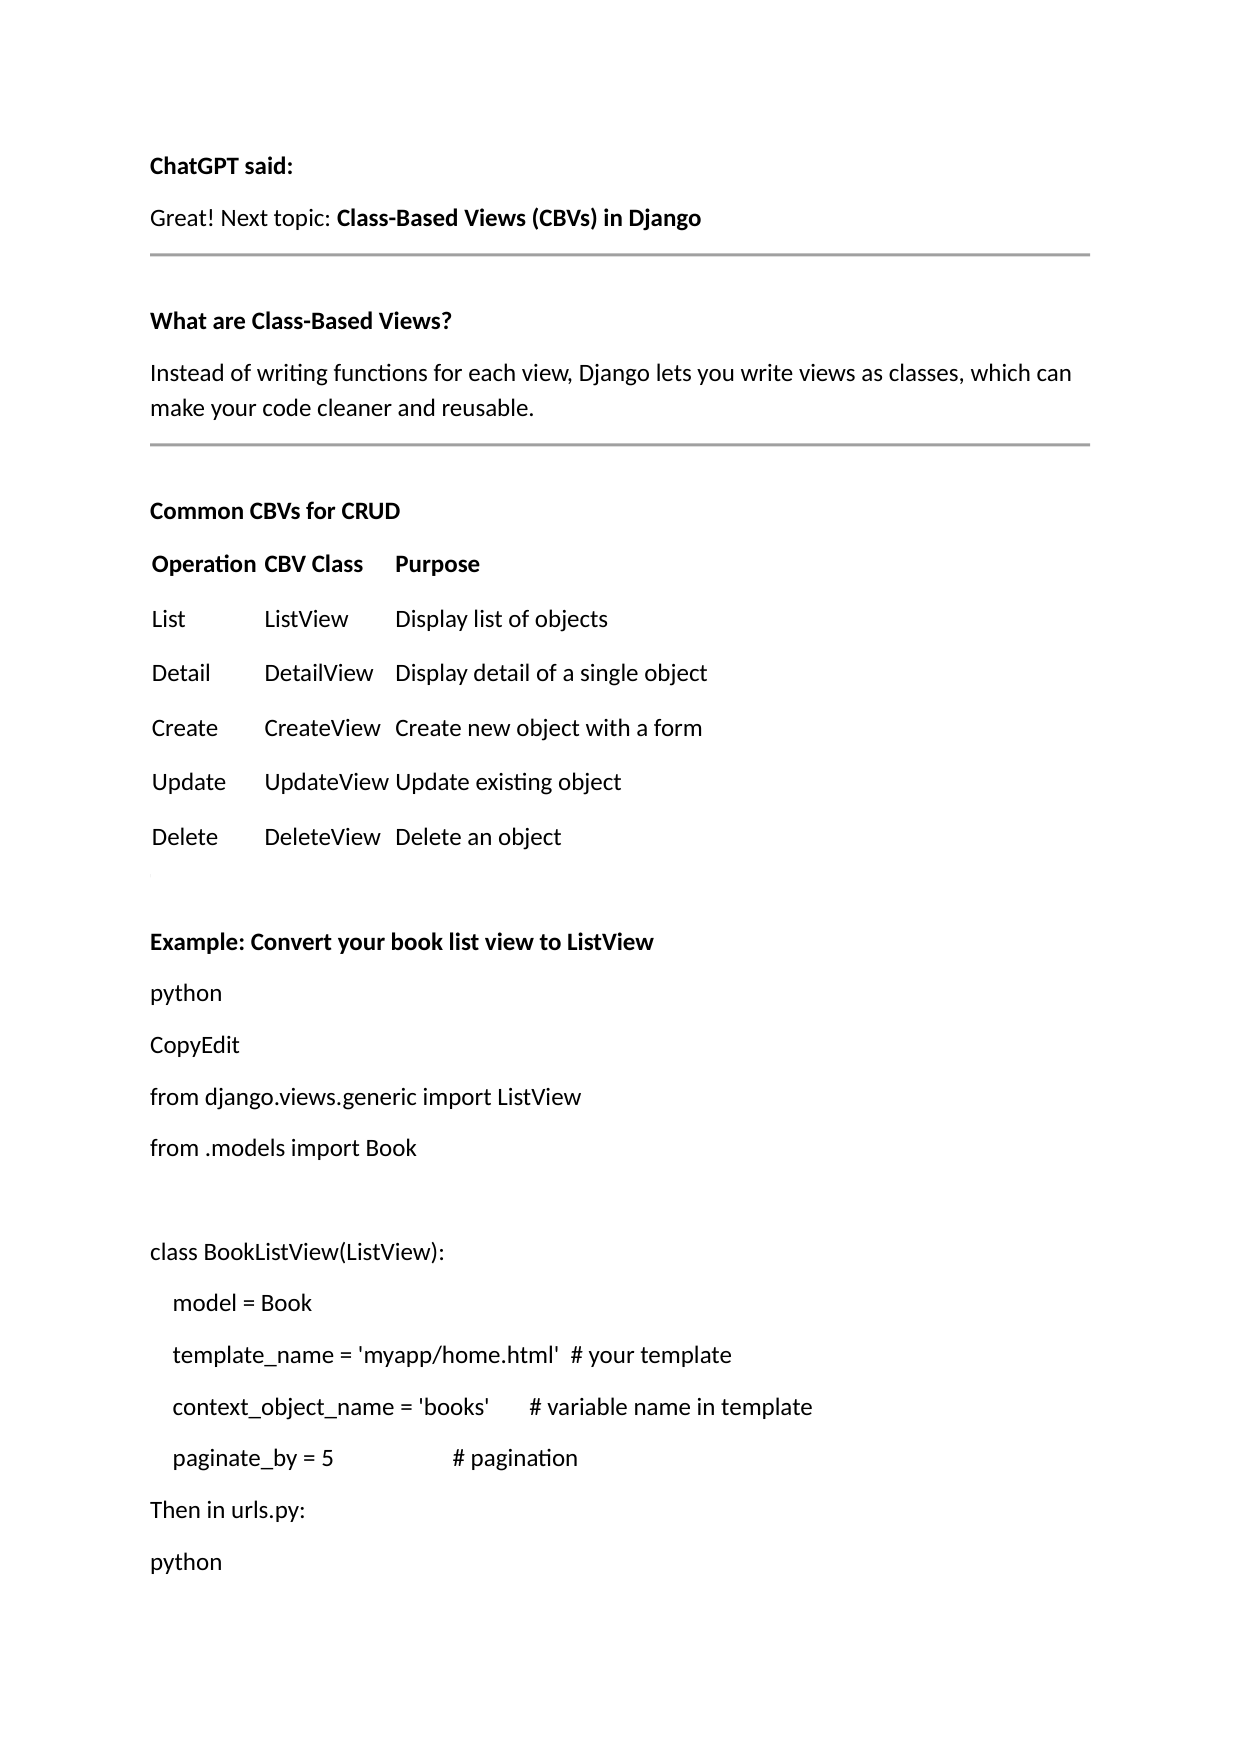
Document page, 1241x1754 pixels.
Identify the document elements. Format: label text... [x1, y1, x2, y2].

text python [150, 1546, 1090, 1576]
table_cell DeleteView [263, 820, 394, 874]
text Then in urls.py: [150, 1494, 1090, 1525]
table_cell Delete [150, 820, 263, 874]
table_cell List [150, 601, 263, 656]
text python [150, 977, 1090, 1008]
table_header Purpose [394, 547, 714, 601]
text Example: Convert your book list view to ListView [150, 926, 1090, 956]
table_cell ListView [263, 601, 394, 656]
table_cell UpdateView [263, 765, 394, 819]
text from django.views.generic import ListView [150, 1081, 1090, 1111]
table_cell CreateView [263, 710, 394, 765]
text Instead of writing functions for each view, Django lets you write views as classes, which can make your code cleaner and reusable. [150, 357, 1090, 422]
text template_name = 'myapp/home.html' # your template [150, 1339, 1090, 1370]
text from .models import Book [150, 1132, 1090, 1163]
table_cell Display detail of a single object [394, 656, 714, 710]
table_cell Update [150, 765, 263, 819]
text Great! Next topic: Class-Based Views (CBVs) in Django [150, 202, 1090, 232]
text class BookListView(ListView): [150, 1236, 1090, 1266]
table_cell Create new object with a form [394, 710, 714, 765]
text CopyEdit [150, 1029, 1090, 1060]
table_cell DetailView [263, 656, 394, 710]
text ChatGPT said: [150, 150, 1090, 181]
table_cell Display list of objects [394, 601, 714, 656]
table_header CBV Class [263, 547, 394, 601]
text model = Book [150, 1287, 1090, 1318]
text What are Class-Based Views? [150, 305, 1090, 336]
text Common CBVs for CRUD [150, 495, 1090, 526]
text paginate_by = 5 # pagination [150, 1442, 1090, 1473]
table_cell Update existing object [394, 765, 714, 819]
table_cell Create [150, 710, 263, 765]
table_cell Delete an object [394, 820, 714, 874]
text context_object_name = 'books' # variable name in template [150, 1391, 1090, 1421]
table_header Operation [150, 547, 263, 601]
table_cell Detail [150, 656, 263, 710]
